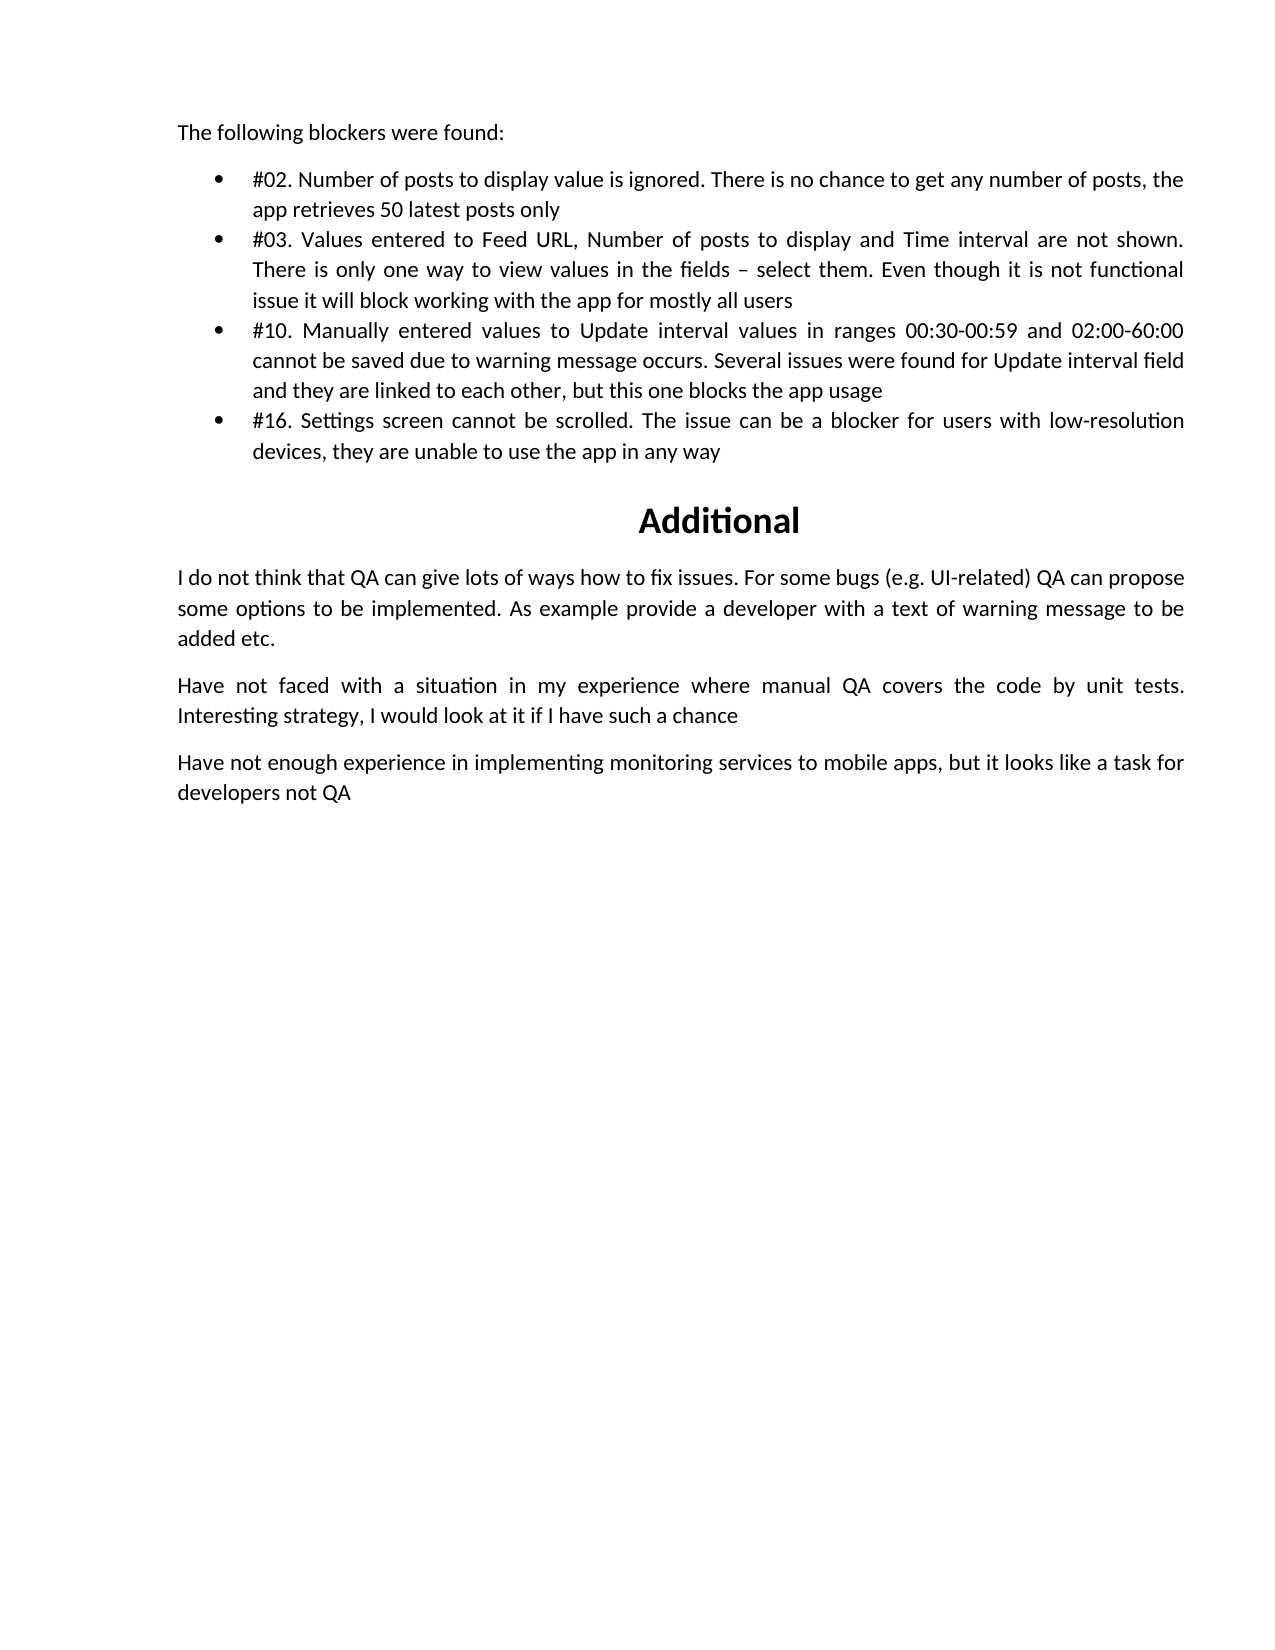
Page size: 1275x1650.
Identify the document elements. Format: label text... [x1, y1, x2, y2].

list #10. Manually entered values to Update interval values in ranges 00:30-00:59 and 02:00-60:00 cannot be saved due to warning message occurs. Several issues were found for Update interval field and they are linked to each other, but this one blocks the app usage [215, 316, 1186, 404]
text Have not enough experience in implementing monitoring services to mobile apps, but it looks like a task for developers not QA [177, 748, 1186, 806]
list #03. Values entered to Feed URL, Number of posts to display and Time interval are not shown. There is only one way to view values in the fields – select them. Even though it is not functional issue it will block working with the app for mostly all users [215, 225, 1186, 314]
text Have not faced with a situation in my experience where manual QA covers the code by unit tests. Interesting strategy, I would look at it if I have such a chance [177, 671, 1186, 729]
list #16. Settings screen cannot be scrolled. The issue can be a blocker for users with low-resolution devices, they are unable to use the app in any way [215, 407, 1186, 465]
text I do not think that QA can give lots of ways how to fix issues. For some bugs (e.g. UI-related) QA can propose some options to be implemented. As example provide a developer with a text of warning message to be added etc. [177, 563, 1186, 652]
list #02. Number of posts to display value is ignored. There is no chance to get any number of posts, the app retrieves 50 latest posts only [215, 165, 1186, 223]
list Additional [252, 497, 1186, 543]
text The following blockers were found: [177, 118, 1186, 146]
